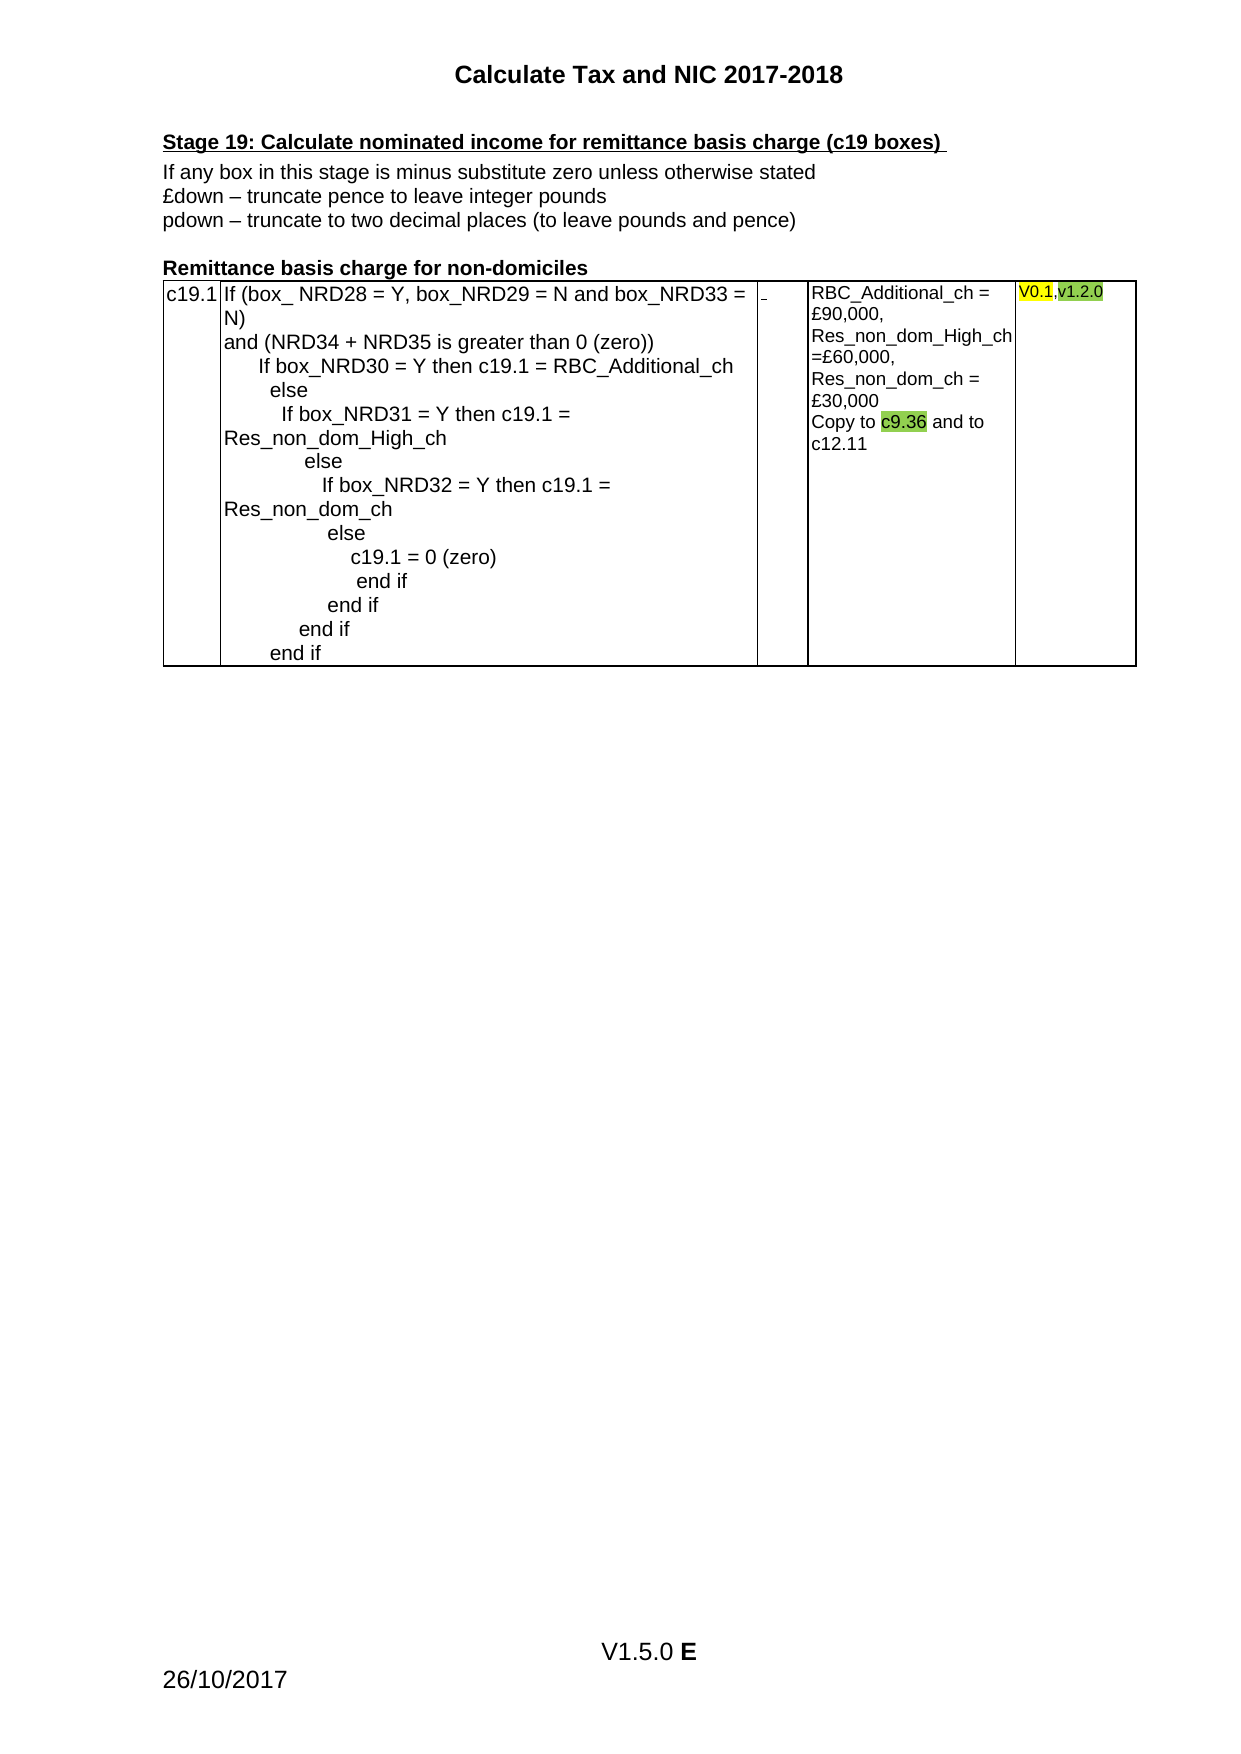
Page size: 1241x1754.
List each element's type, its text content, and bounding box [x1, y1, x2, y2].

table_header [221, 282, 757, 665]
text £down – truncate pence to leave integer pounds [162, 184, 1135, 208]
text Remittance basis charge for non-domiciles [162, 256, 1135, 280]
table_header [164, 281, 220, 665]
text pdown – truncate to two decimal places (to leave pounds and pence) [162, 208, 1135, 232]
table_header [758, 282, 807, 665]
subtitle Stage 19: Calculate nominated income for remittance basis charge (c19 boxes) [162, 130, 1135, 154]
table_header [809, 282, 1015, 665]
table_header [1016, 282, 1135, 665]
text If any box in this stage is minus substitute zero unless otherwise stated [162, 160, 1135, 184]
